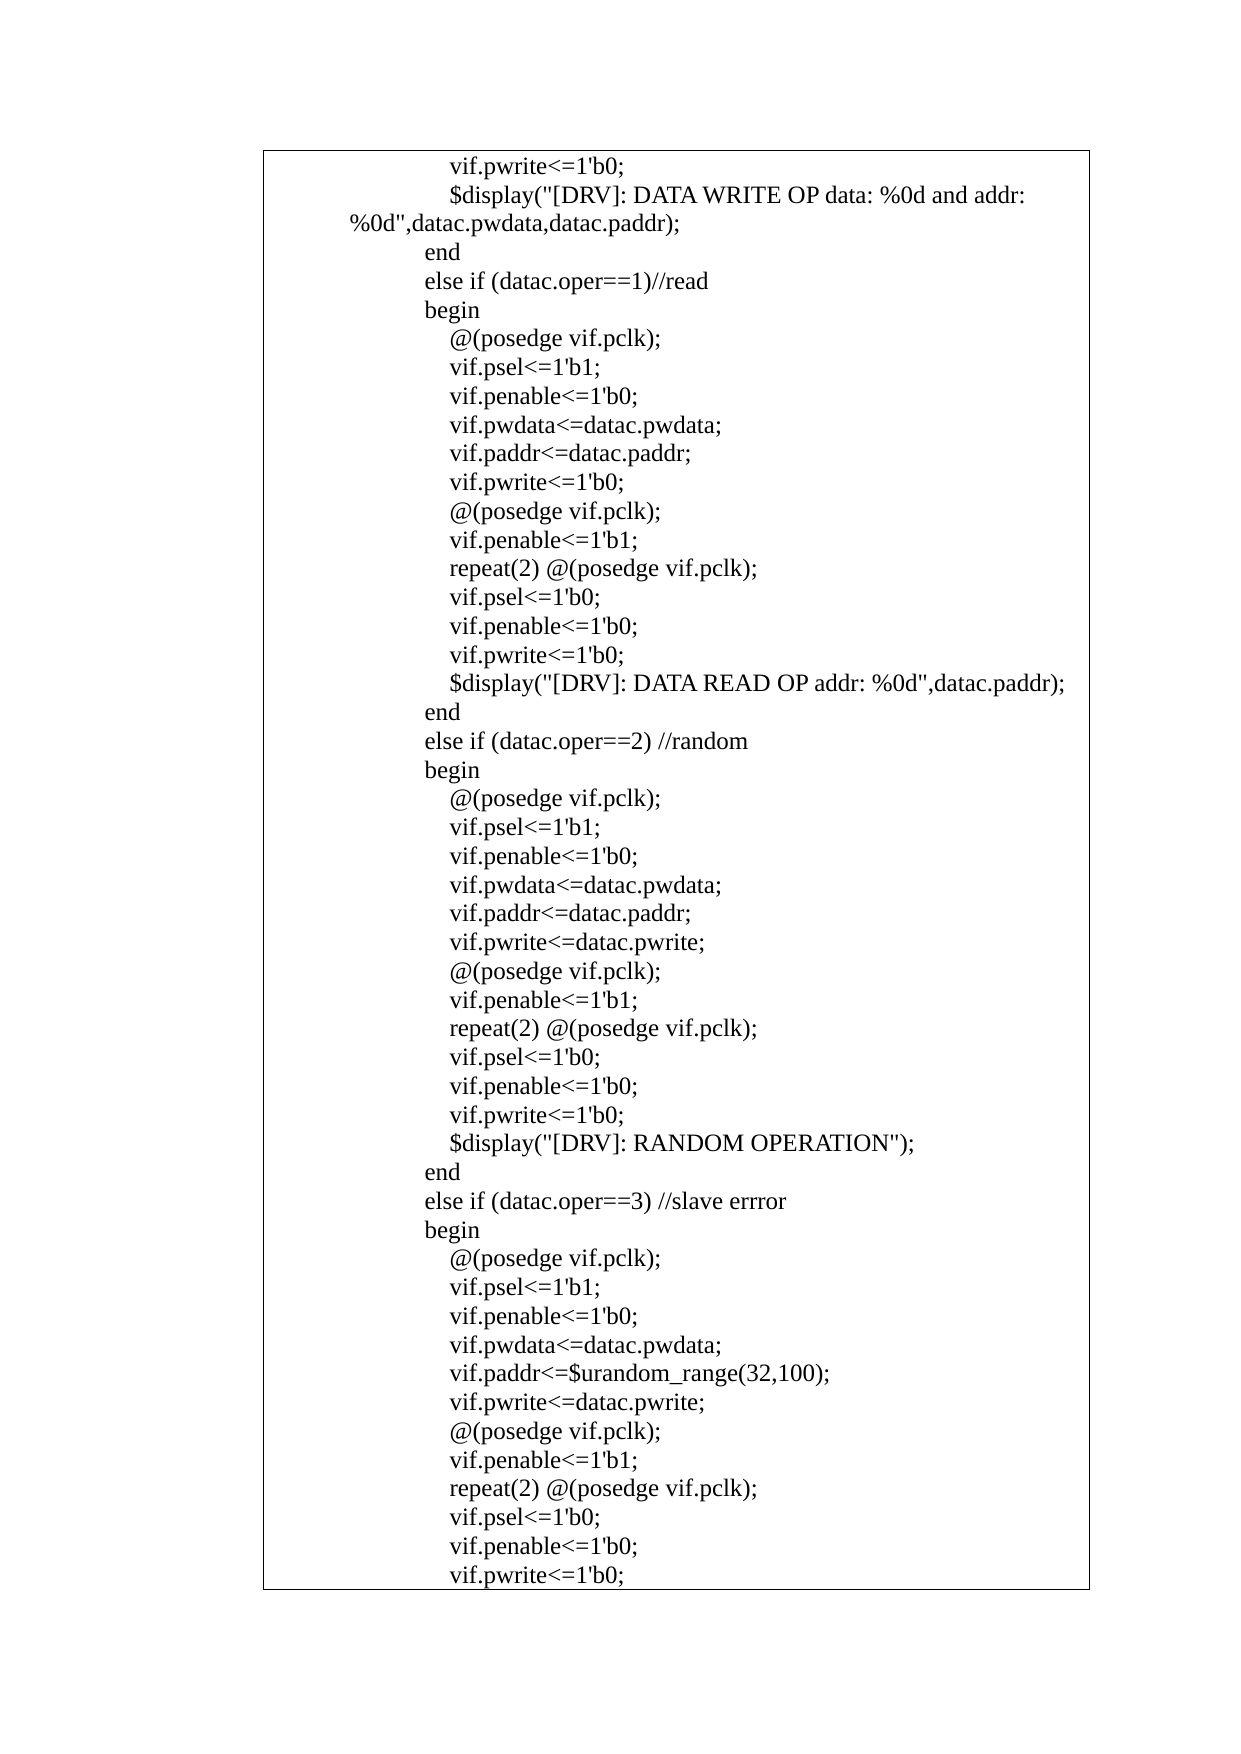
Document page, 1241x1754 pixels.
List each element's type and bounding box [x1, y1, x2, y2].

table_cell [264, 151, 1089, 1588]
